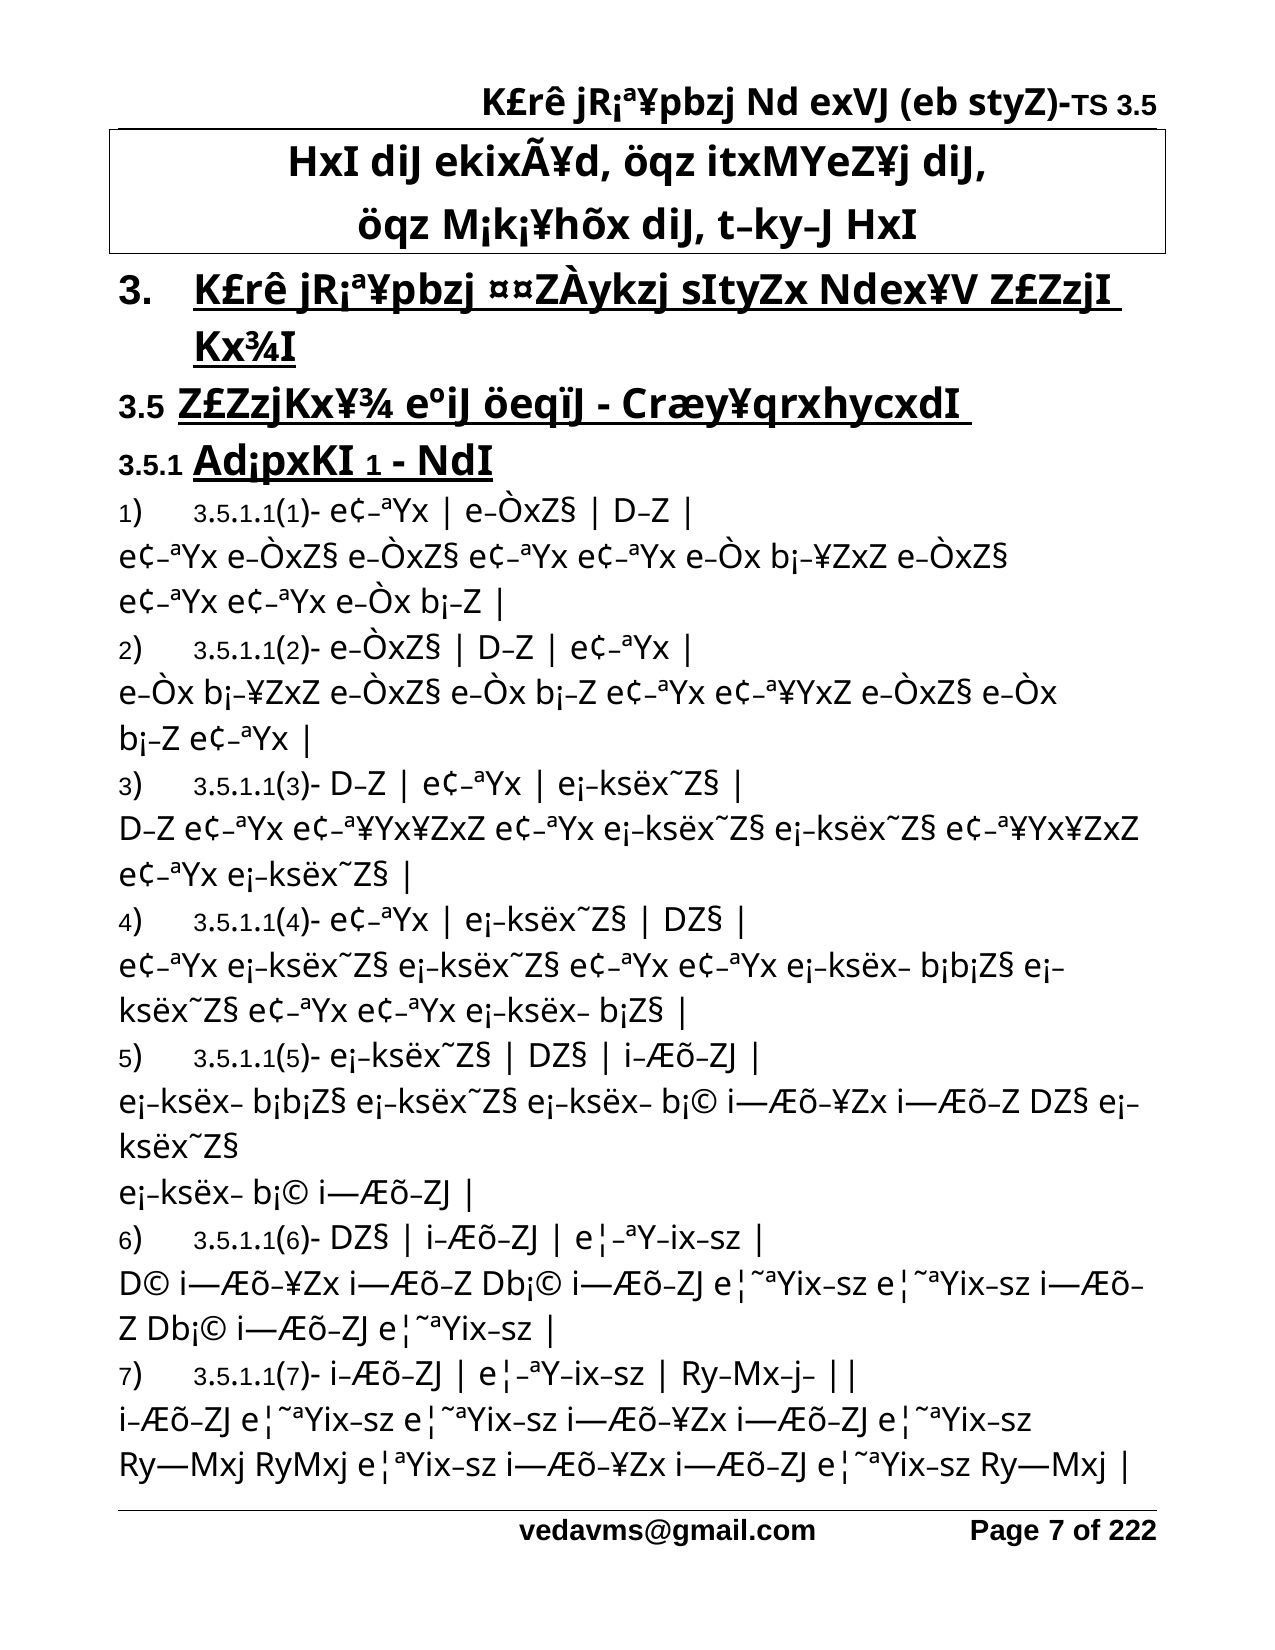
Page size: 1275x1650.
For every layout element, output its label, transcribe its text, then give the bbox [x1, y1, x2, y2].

text 7) 3.5.1.1(7)- i–Æõ–ZJ | e¦–ªY–ix–sz | Ry–Mx–j– || [118, 1350, 1157, 1396]
text 4) 3.5.1.1(4)- e¢–ªYx | e¡–ksëx˜Z§ | DZ§ | [118, 896, 1157, 941]
text e¢–ªYx e–ÒxZ§ e–ÒxZ§ e¢–ªYx e¢–ªYx e–Òx b¡–¥ZxZ e–ÒxZ§ [118, 533, 1157, 578]
text e¢–ªYx e¢–ªYx e–Òx b¡–Z | [118, 578, 1157, 623]
text e–Òx b¡–¥ZxZ e–ÒxZ§ e–Òx b¡–Z e¢–ªYx e¢–ª¥YxZ e–ÒxZ§ e–Òx [118, 669, 1157, 714]
text i–Æõ–ZJ e¦˜ªYix–sz e¦˜ªYix–sz i—Æõ–¥Zx i—Æõ–ZJ e¦˜ªYix–sz [118, 1396, 1157, 1441]
text b¡–Z e¢–ªYx | [118, 714, 1157, 760]
text e¡–ksëx– b¡b¡Z§ e¡–ksëx˜Z§ e¡–ksëx– b¡© i—Æõ–¥Zx i—Æõ–Z DZ§ e¡–ksëx˜Z§ [118, 1078, 1157, 1168]
text Ry—Mxj RyMxj e¦ªYix–sz i—Æõ–¥Zx i—Æõ–ZJ e¦˜ªYix–sz Ry—Mxj | [118, 1441, 1157, 1486]
text 1) 3.5.1.1(1)- e¢–ªYx | e–ÒxZ§ | D–Z | [118, 487, 1157, 533]
text e¢–ªYx e¡–ksëx˜Z§ e¡–ksëx˜Z§ e¢–ªYx e¢–ªYx e¡–ksëx– b¡b¡Z§ e¡–ksëx˜Z§ e¢–ªYx e¢–ªYx e¡–ksëx– b¡Z§ | [118, 941, 1157, 1032]
text 3) 3.5.1.1(3)- D–Z | e¢–ªYx | e¡–ksëx˜Z§ | [118, 760, 1157, 805]
text e¡–ksëx– b¡© i—Æõ–ZJ | [118, 1168, 1157, 1214]
text 2) 3.5.1.1(2)- e–ÒxZ§ | D–Z | e¢–ªYx | [118, 623, 1157, 669]
subtitle Z£ZzjKx¥¾ eºiJ öeqïJ - Cræy¥qrxhycxdI [118, 374, 1157, 431]
text D© i—Æõ–¥Zx i—Æõ–Z Db¡© i—Æõ–ZJ e¦˜ªYix–sz e¦˜ªYix–sz i—Æõ–Z Db¡© i—Æõ–ZJ e¦˜ªYix–sz | [118, 1259, 1157, 1350]
subtitle K£rê jR¡ª¥pbzj ¤¤ZÀykzj sItyZx Ndex¥V Z£ZzjI Kx¾I [118, 260, 1157, 374]
text 5) 3.5.1.1(5)- e¡–ksëx˜Z§ | DZ§ | i–Æõ–ZJ | [118, 1032, 1157, 1078]
text 6) 3.5.1.1(6)- DZ§ | i–Æõ–ZJ | e¦–ªY–ix–sz | [118, 1214, 1157, 1259]
text öqz M¡k¡¥hõx diJ, t–ky–J HxI [110, 192, 1165, 253]
text HxI diJ ekixÃ¥d, öqz itxMYeZ¥j diJ, [110, 130, 1165, 189]
text D–Z e¢–ªYx e¢–ª¥Yx¥ZxZ e¢–ªYx e¡–ksëx˜Z§ e¡–ksëx˜Z§ e¢–ª¥Yx¥ZxZ e¢–ªYx e¡–ksëx˜Z§ | [118, 805, 1157, 896]
subtitle Ad¡pxKI 1 - NdI [118, 431, 1157, 487]
